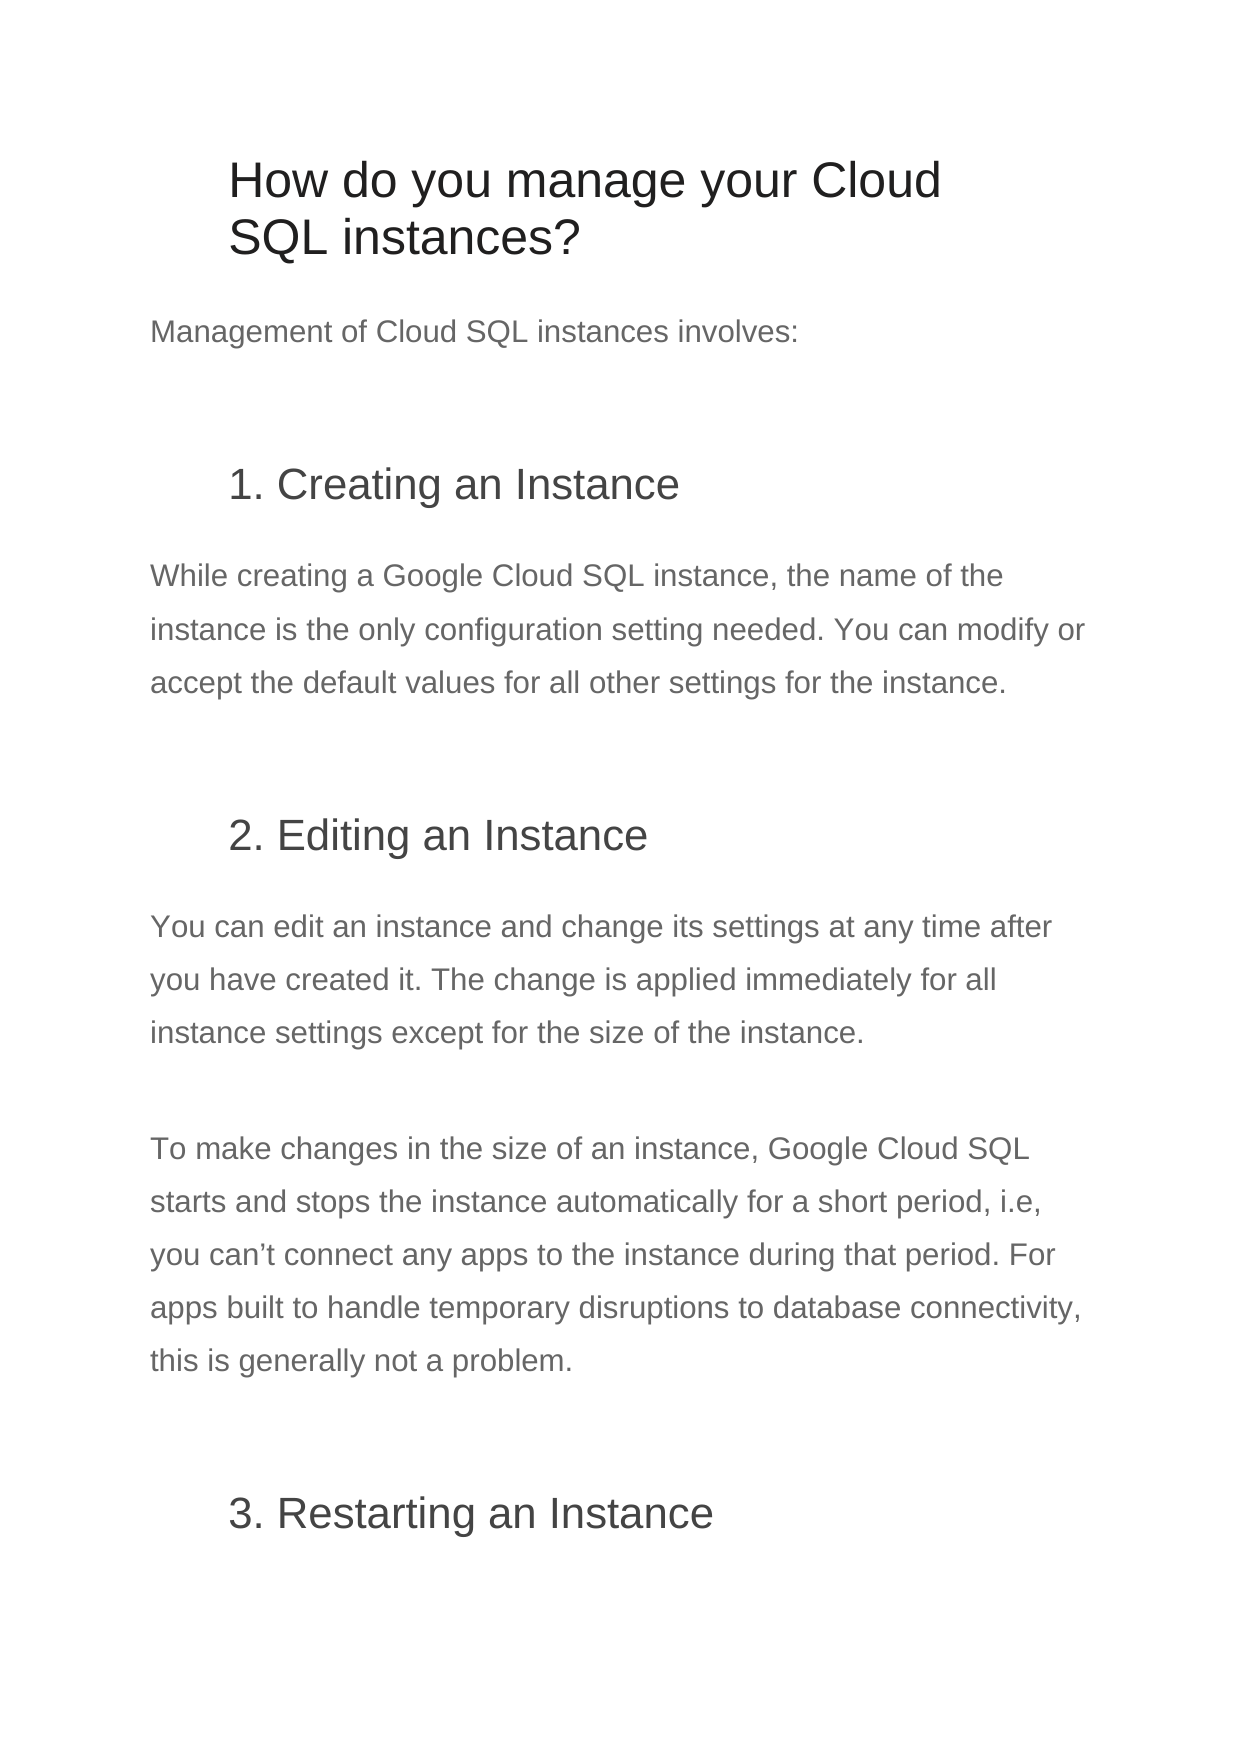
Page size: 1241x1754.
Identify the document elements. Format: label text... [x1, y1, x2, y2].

text 2. Editing an Instance [228, 809, 1012, 859]
text To make changes in the size of an instance, Google Cloud SQL starts and stops the instance automatically for a short period, i.e, you can’t connect any apps to the instance during that period. For apps built to handle temporary disruptions to database connectivity, this is generally not a problem. [150, 1112, 1090, 1378]
text While creating a Google Cloud SQL instance, the name of the instance is the only configuration setting needed. You can modify or accept the default values for all other settings for the instance. [150, 540, 1090, 700]
text 3. Restarting an Instance [228, 1487, 1012, 1538]
text 1. Creating an Instance [228, 459, 1012, 509]
text You can edit an instance and change its settings at any time after you have created it. The change is applied immediately for all instance settings except for the size of the instance. [150, 891, 1090, 1050]
text Management of Cloud SQL instances involves: [150, 296, 1090, 349]
text How do you manage your Cloud SQL instances? [228, 150, 1012, 265]
